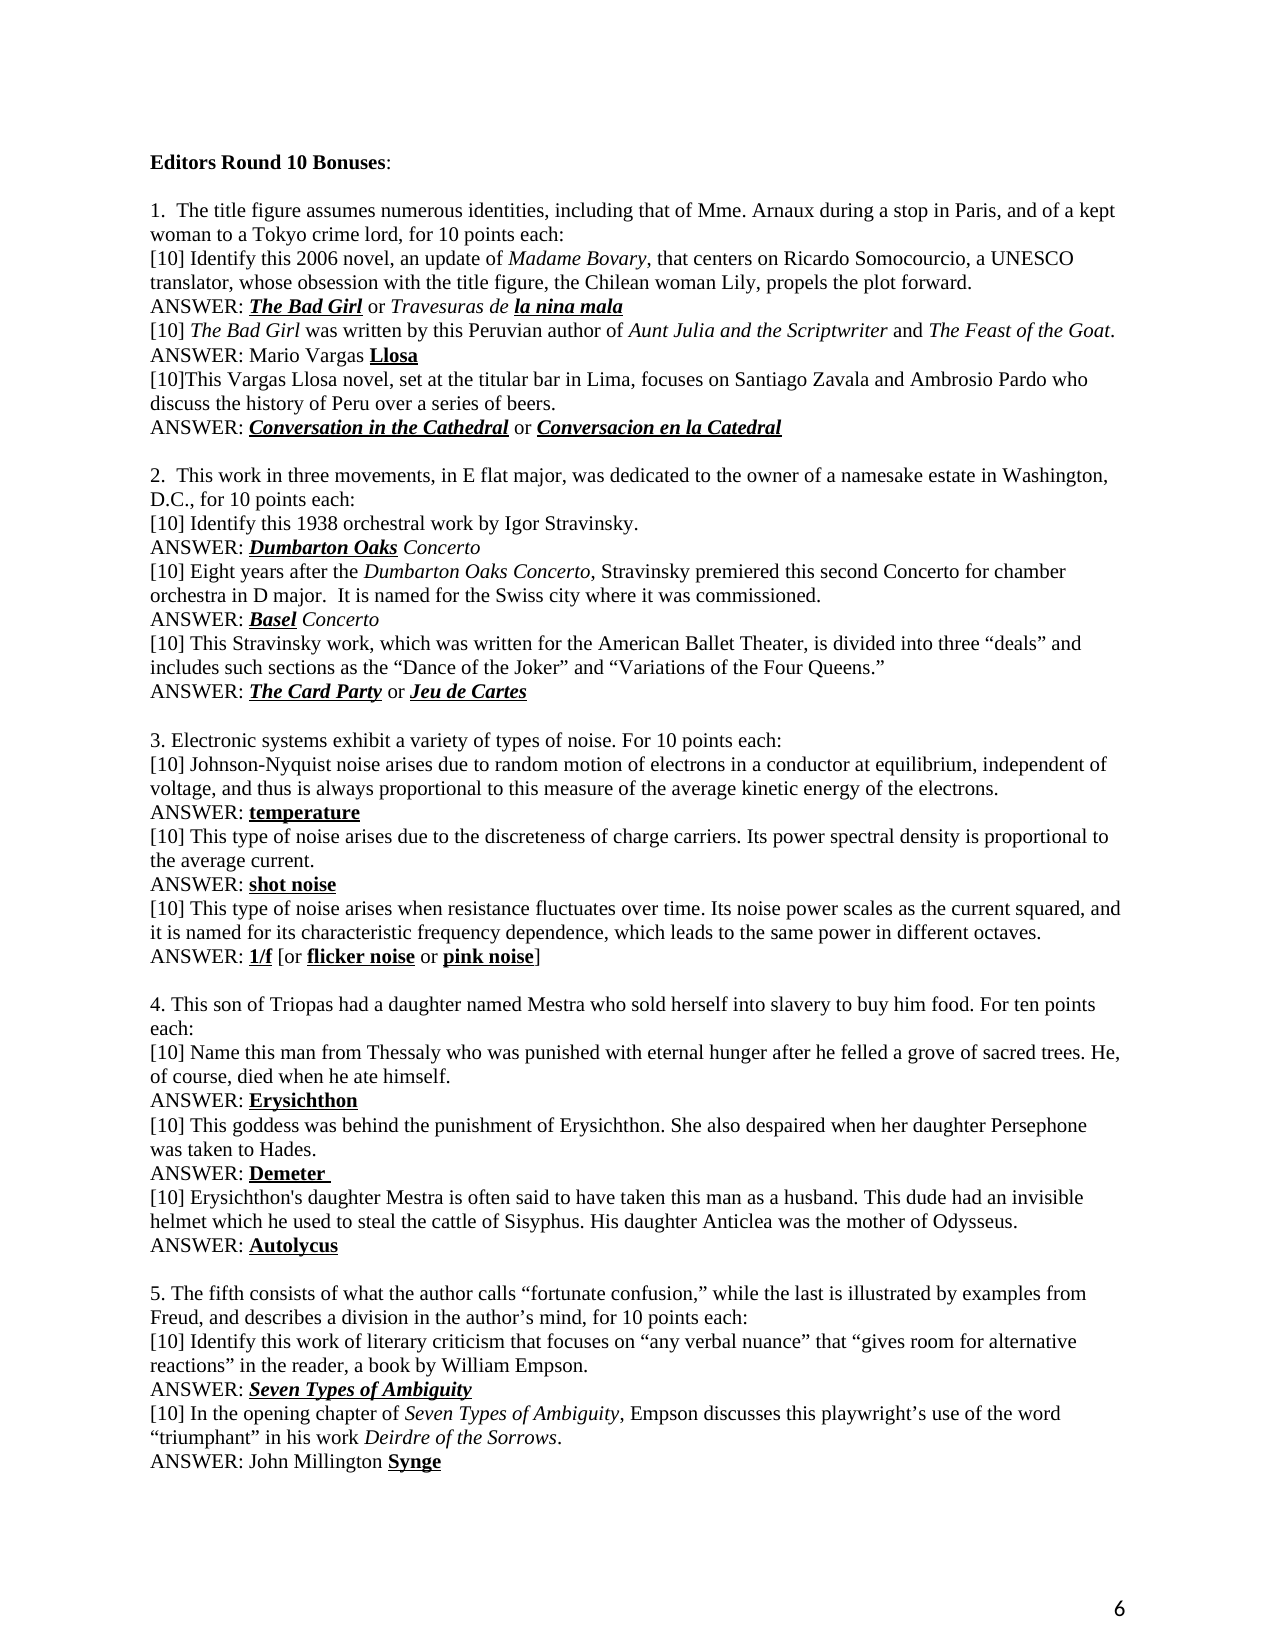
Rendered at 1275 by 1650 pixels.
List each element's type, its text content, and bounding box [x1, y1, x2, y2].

text ANSWER: Conversation in the Cathedral or Conversacion en la Catedral [150, 415, 1125, 439]
text [10] Identify this 2006 novel, an update of Madame Bovary, that centers on Ricardo Somocourcio, a UNESCO translator, whose obsession with the title figure, the Chilean woman Lily, propels the plot forward. [150, 246, 1125, 294]
text Editors Round 10 Bonuses: [150, 150, 1125, 174]
text [10]This Vargas Llosa novel, set at the titular bar in Lima, focuses on Santiago Zavala and Ambrosio Pardo who discuss the history of Peru over a series of beers. [150, 367, 1125, 415]
text ANSWER: Autolycus [150, 1233, 1125, 1257]
text ANSWER: Seven Types of Ambiguity [150, 1377, 1125, 1401]
text [10] This type of noise arises when resistance fluctuates over time. Its noise power scales as the current squared, and it is named for its characteristic frequency dependence, which leads to the same power in different octaves. [150, 896, 1125, 944]
text [10] This goddess was behind the punishment of Erysichthon. She also despaired when her daughter Persephone was taken to Hades. [150, 1112, 1125, 1161]
text ANSWER: The Card Party or Jeu de Cartes [150, 679, 1125, 703]
text 2. This work in three movements, in E flat major, was dedicated to the owner of a namesake estate in Washington, D.C., for 10 points each: [150, 463, 1125, 511]
text 1. The title figure assumes numerous identities, including that of Mme. Arnaux during a stop in Paris, and of a kept woman to a Tokyo crime lord, for 10 points each: [150, 198, 1125, 246]
text 3. Electronic systems exhibit a variety of types of noise. For 10 points each: [150, 727, 1125, 752]
text [10] Identify this work of literary criticism that focuses on “any verbal nuance” that “gives room for alternative reactions” in the reader, a book by William Empson. [150, 1329, 1125, 1377]
text ANSWER: John Millington Synge [150, 1449, 1125, 1473]
text [10] Name this man from who was punished with eternal hunger after he felled a grove of sacred trees. He, of course, died when he ate himself. [150, 1040, 1125, 1088]
text ANSWER: temperature [150, 800, 1125, 824]
text [10] Identify this 1938 orchestral work by Igor Stravinsky. [150, 511, 1125, 535]
text [10] In the opening chapter of Seven Types of Ambiguity, Empson discusses this playwright’s use of the word “triumphant” in his work Deirdre of the Sorrows. [150, 1401, 1125, 1449]
text ANSWER: 1/f [or flicker noise or pink noise] [150, 944, 1125, 968]
text [10] The Bad Girl was written by this Peruvian author of Aunt Julia and the Scriptwriter and The Feast of the Goat. [150, 318, 1125, 342]
text 4. This son of Triopas had a daughter named Mestra who sold herself into slavery to buy him food. For ten points each: [150, 992, 1125, 1040]
text 5. The fifth consists of what the author calls “fortunate confusion,” while the last is illustrated by examples from Freud, and describes a division in the author’s mind, for 10 points each: [150, 1281, 1125, 1329]
text ANSWER: Basel Concerto [150, 607, 1125, 631]
text [10] Johnson-Nyquist noise arises due to random motion of electrons in a conductor at equilibrium, independent of voltage, and thus is always proportional to this measure of the average kinetic energy of the electrons. [150, 752, 1125, 800]
text ANSWER: Mario Vargas Llosa [150, 342, 1125, 367]
text [10] Eight years after the Dumbarton Oaks Concerto, Stravinsky premiered this second Concerto for chamber orchestra in D major. It is named for the Swiss city where it was commissioned. [150, 559, 1125, 607]
text [10] Erysichthon's daughter Mestra is often said to have taken this man as a husband. This dude had an invisible helmet which he used to steal the cattle of Sisyphus. His daughter Anticlea was the mother of Odysseus. [150, 1185, 1125, 1233]
text ANSWER: Demeter [150, 1161, 1125, 1185]
text ANSWER: Erysichthon [150, 1088, 1125, 1112]
text [10] This Stravinsky work, which was written for the American Ballet Theater, is divided into three “deals” and includes such sections as the “Dance of the Joker” and “Variations of the Four Queens.” [150, 631, 1125, 679]
text ANSWER: The Bad Girl or Travesuras de la nina mala [150, 294, 1125, 318]
text [10] This type of noise arises due to the discreteness of charge carriers. Its power spectral density is proportional to the average current. [150, 824, 1125, 872]
text ANSWER: Dumbarton Oaks Concerto [150, 535, 1125, 559]
text ANSWER: shot noise [150, 872, 1125, 896]
